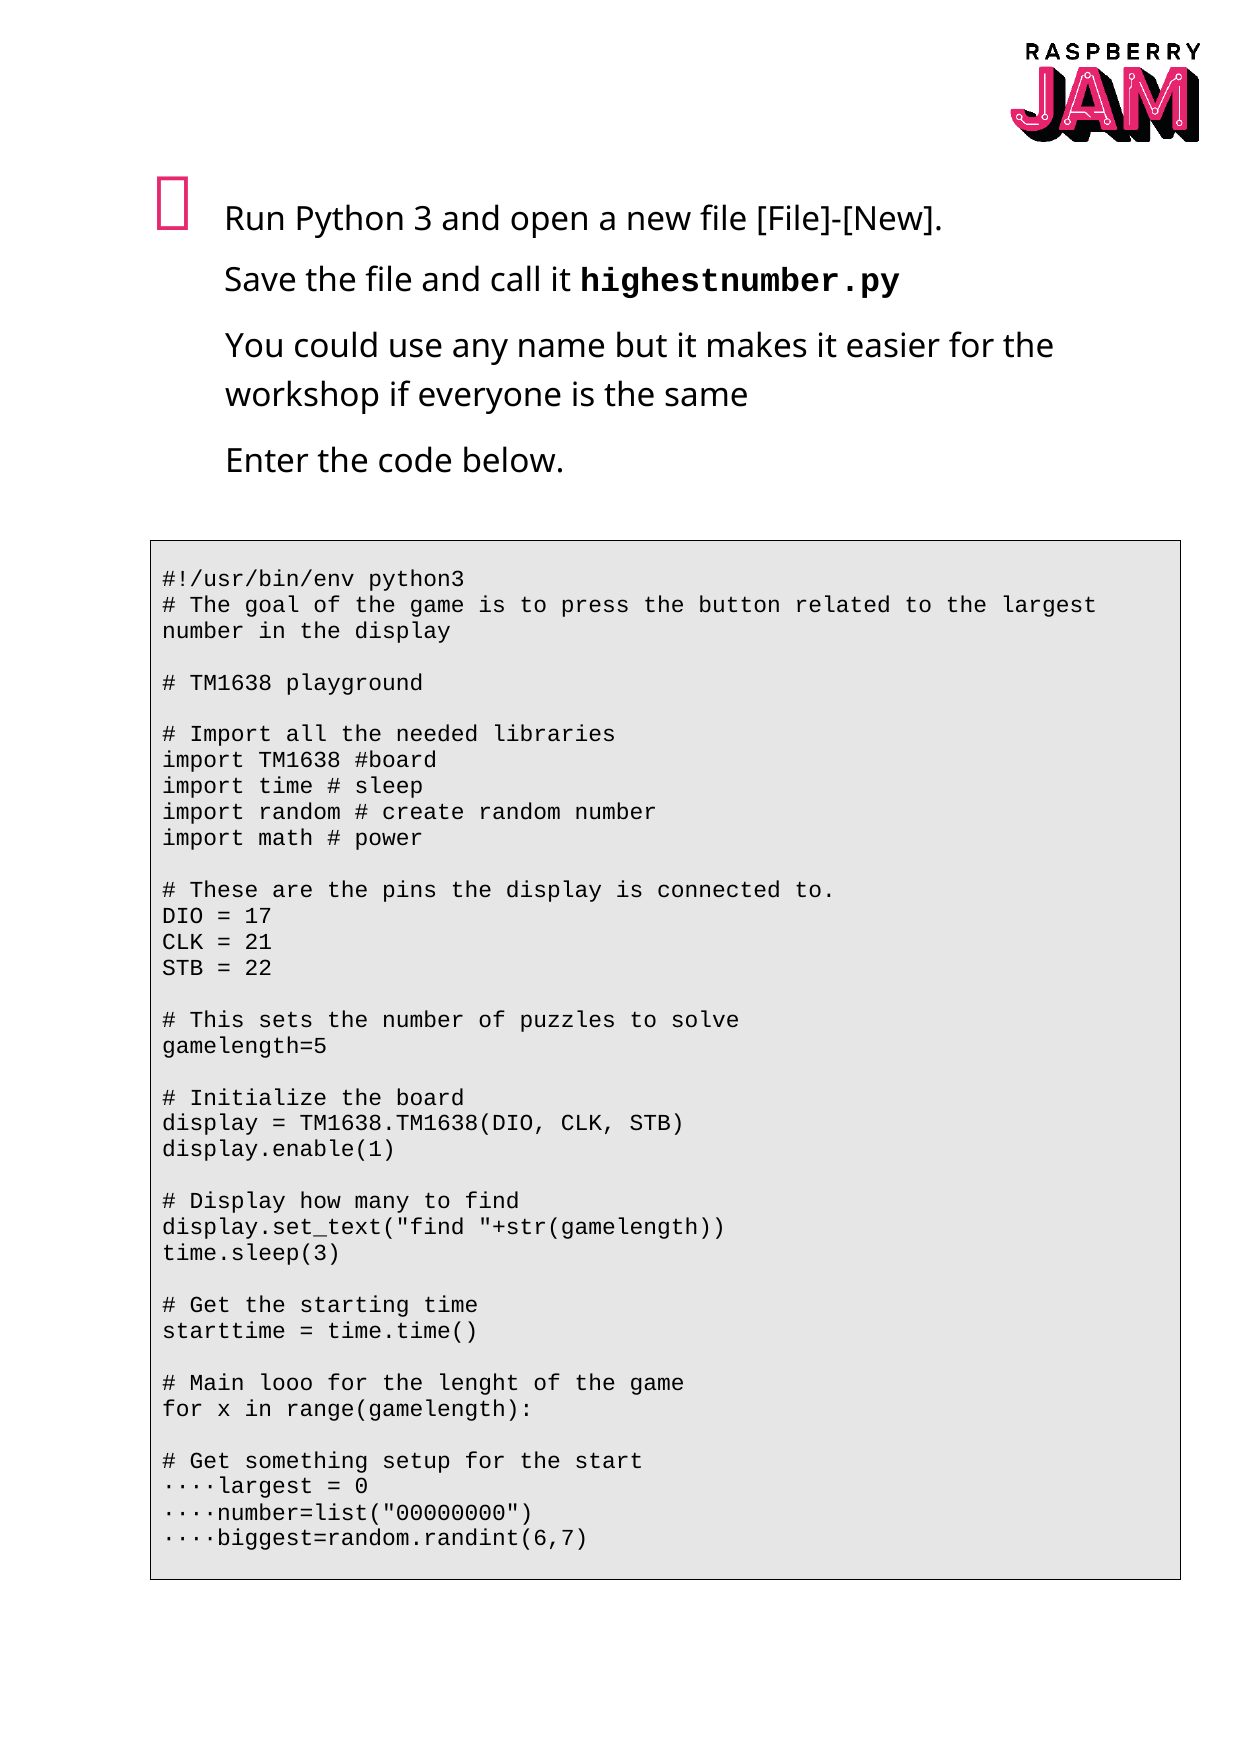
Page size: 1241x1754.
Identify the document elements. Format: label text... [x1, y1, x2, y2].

text You could use any name but it makes it easier for the workshop if everyone is the same [225, 322, 1181, 416]
text  Run Python 3 and open a new file [File]-[New]. Save the file and call it highestnumber.py [150, 150, 1181, 301]
picture [1010, 43, 1200, 142]
text Enter the code below. [225, 436, 1181, 482]
